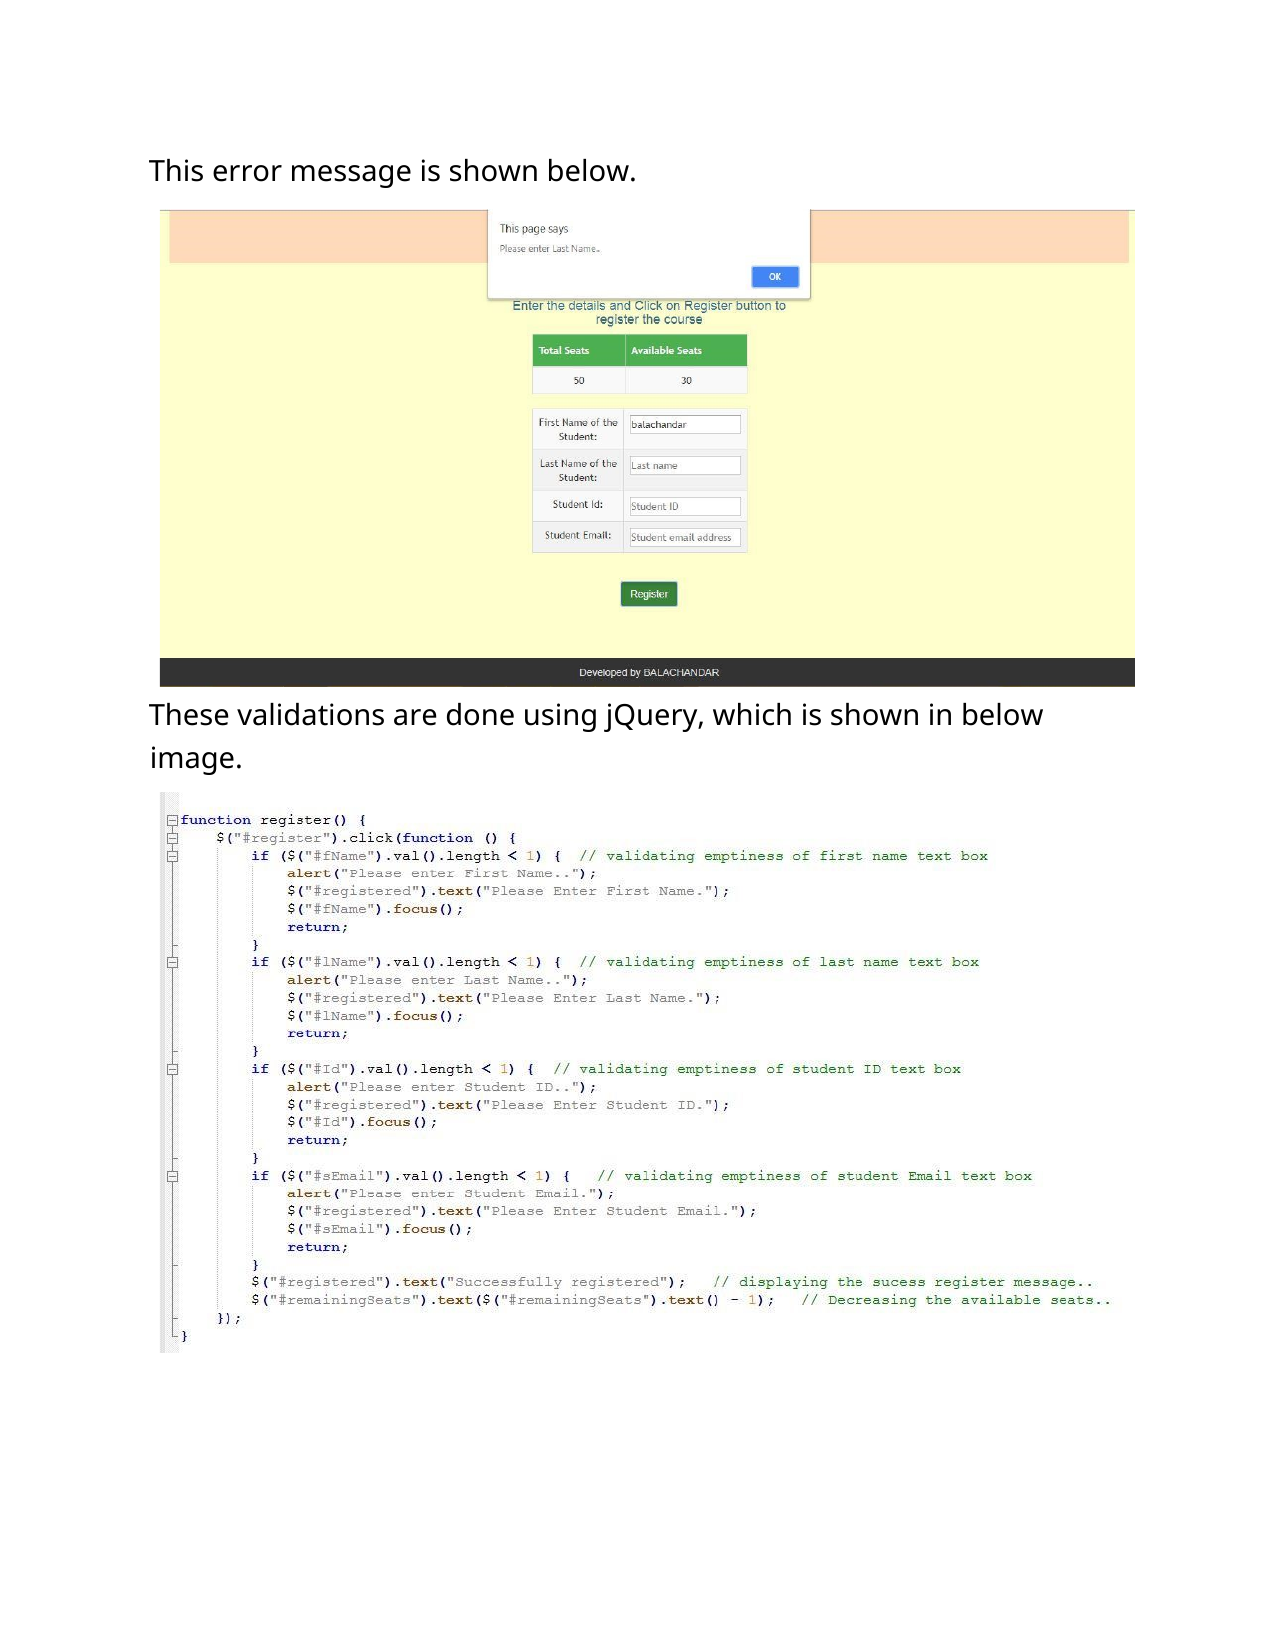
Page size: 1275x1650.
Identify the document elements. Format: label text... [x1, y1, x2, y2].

text These validations are done using jQuery, which is shown in below image. [148, 694, 1129, 777]
picture [159, 792, 1135, 1353]
text This error message is shown below. [148, 150, 1129, 190]
picture [159, 209, 1135, 687]
